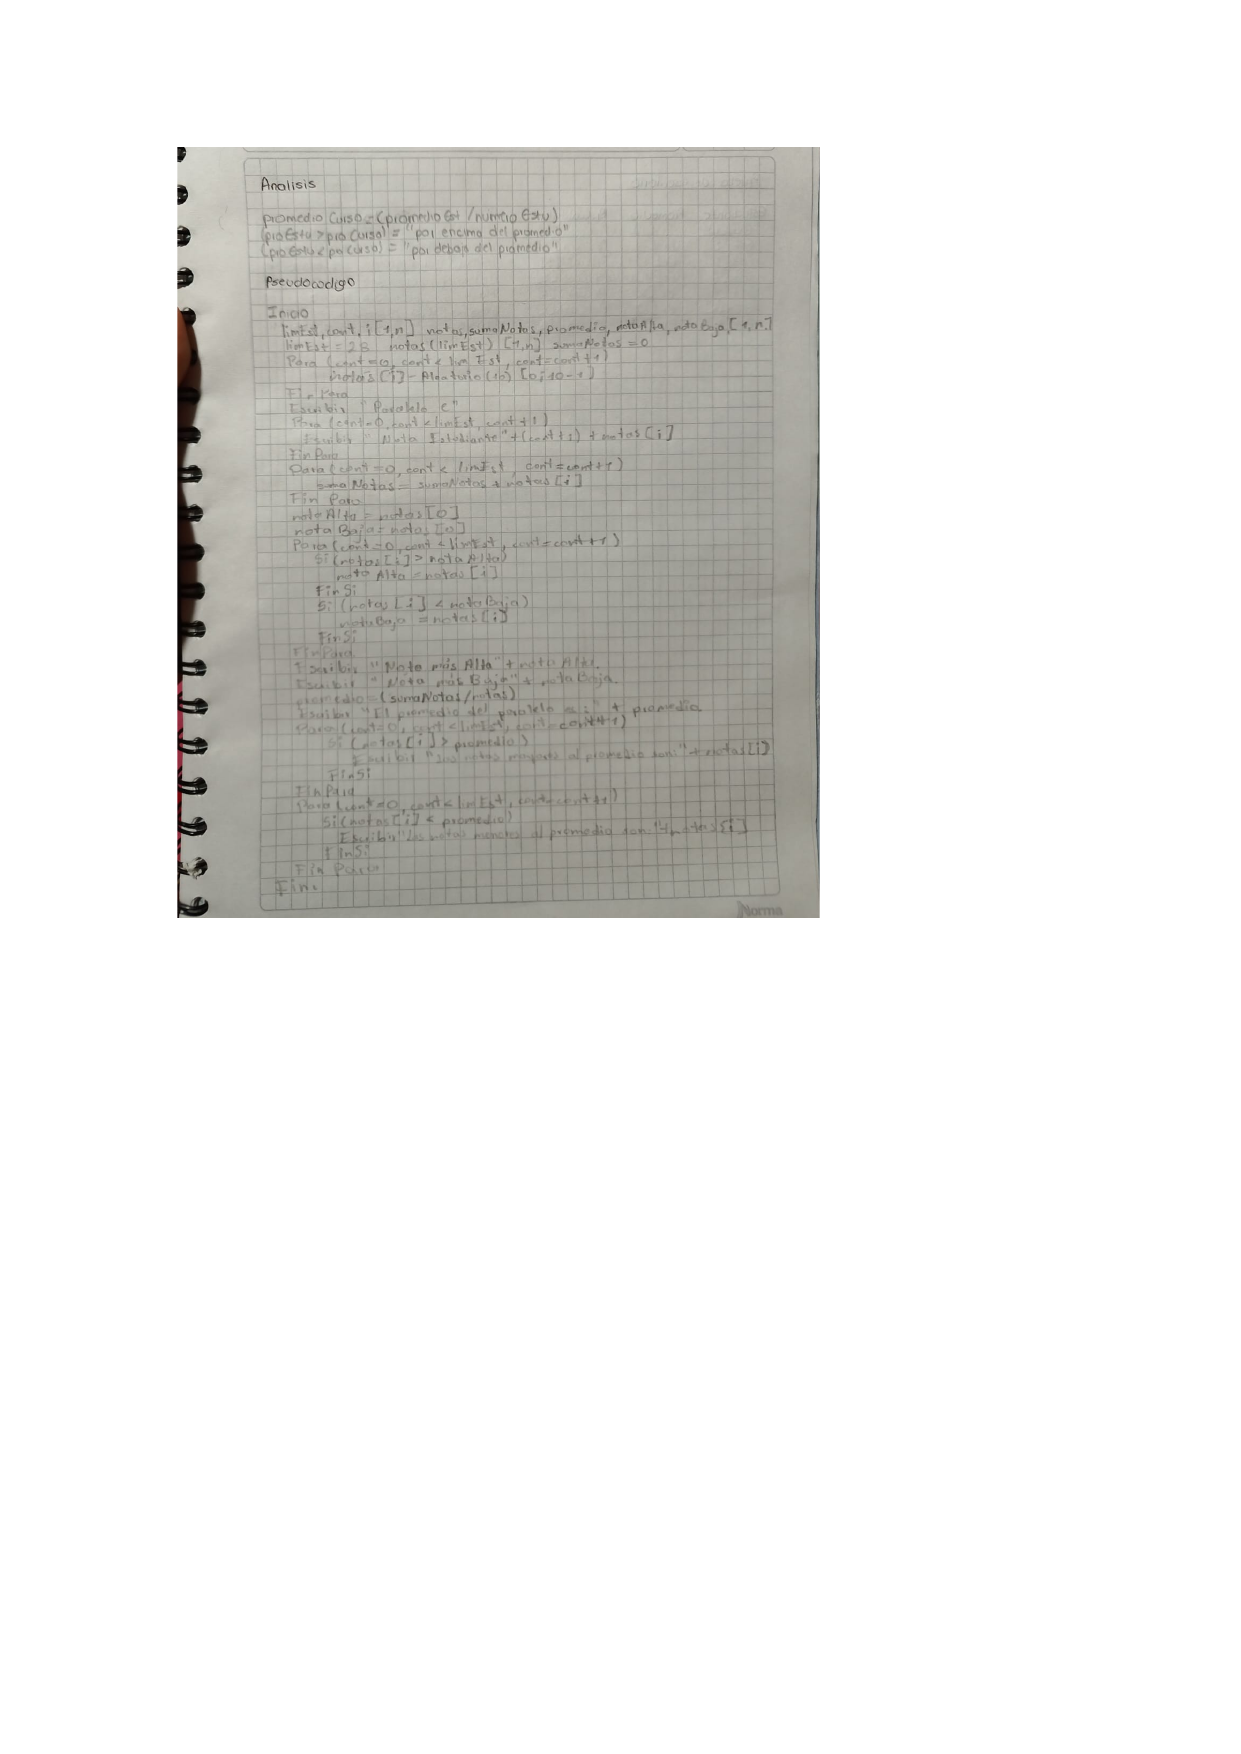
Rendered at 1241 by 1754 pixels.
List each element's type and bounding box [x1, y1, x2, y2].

picture [177, 147, 820, 918]
